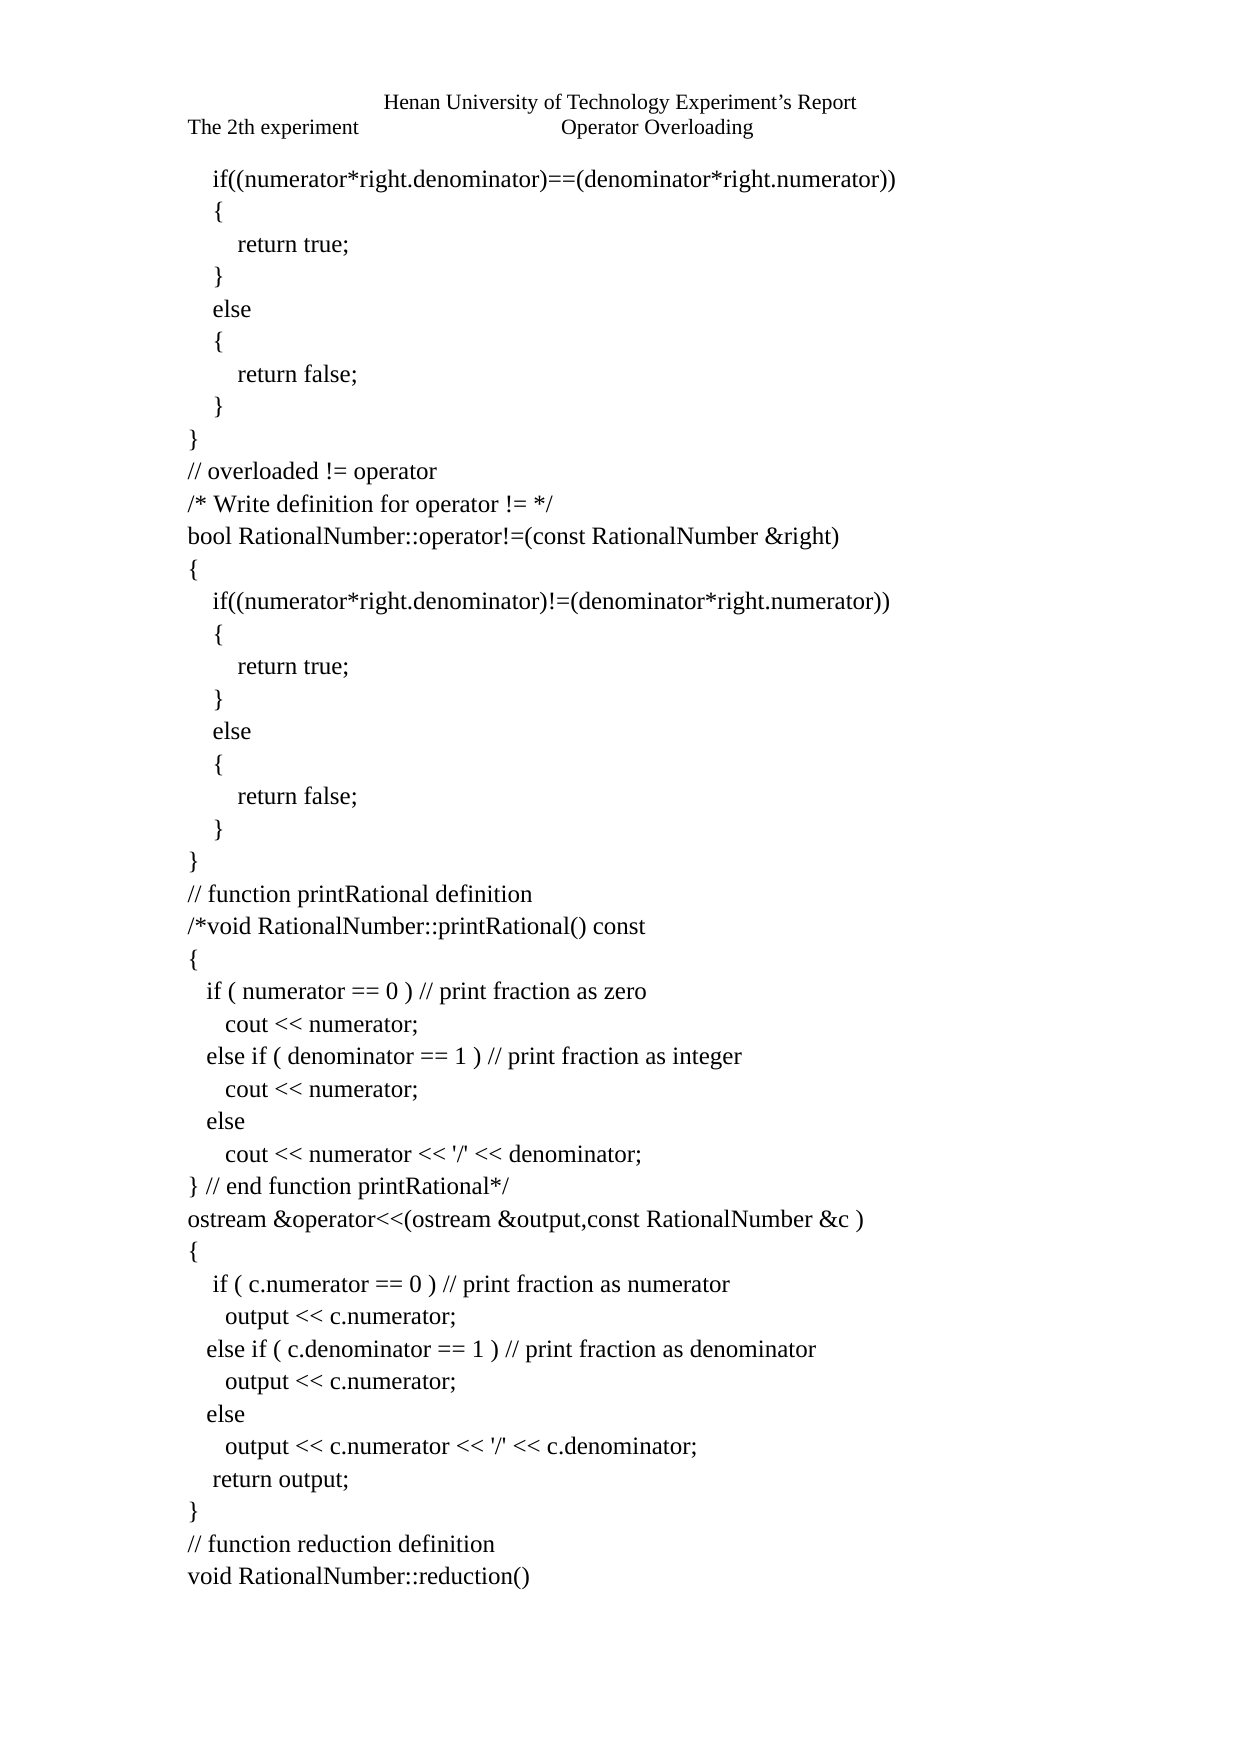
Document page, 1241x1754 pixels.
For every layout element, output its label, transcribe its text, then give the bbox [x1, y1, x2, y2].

text cout << numerator; [187, 1072, 1053, 1104]
text void RationalNumber::reduction() [187, 1559, 1053, 1592]
text return false; [187, 779, 1053, 812]
text bool RationalNumber::operator!=(const RationalNumber &right) [187, 519, 1053, 552]
text output << c.numerator; [187, 1299, 1053, 1332]
text } // end function printRational*/ [187, 1169, 1053, 1202]
text // function printRational definition [187, 877, 1053, 909]
text { [187, 942, 1053, 974]
text /* Write definition for operator != */ [187, 487, 1053, 519]
text { [187, 617, 1053, 649]
text output << c.numerator << '/' << c.denominator; [187, 1429, 1053, 1462]
text else [187, 292, 1053, 324]
text else [187, 714, 1053, 747]
text return true; [187, 649, 1053, 682]
text cout << numerator; [187, 1007, 1053, 1039]
text // function reduction definition [187, 1527, 1053, 1559]
text /*void RationalNumber::printRational() const [187, 909, 1053, 942]
text if ( numerator == 0 ) // print fraction as zero [187, 974, 1053, 1007]
text if ( c.numerator == 0 ) // print fraction as numerator [187, 1267, 1053, 1299]
text { [187, 552, 1053, 584]
text } [187, 812, 1053, 844]
text } [187, 844, 1053, 877]
text } [187, 389, 1053, 422]
text { [187, 324, 1053, 357]
text { [187, 194, 1053, 227]
text return output; [187, 1462, 1053, 1494]
text } [187, 422, 1053, 454]
text if((numerator*right.denominator)==(denominator*right.numerator)) [187, 162, 1053, 194]
text { [187, 1234, 1053, 1267]
text ostream &operator<<(ostream &output,const RationalNumber &c ) [187, 1202, 1053, 1234]
text cout << numerator << '/' << denominator; [187, 1137, 1053, 1169]
text // overloaded != operator [187, 454, 1053, 487]
text } [187, 1494, 1053, 1527]
text else [187, 1397, 1053, 1429]
text return true; [187, 227, 1053, 259]
text } [187, 682, 1053, 714]
text { [187, 747, 1053, 779]
text else if ( c.denominator == 1 ) // print fraction as denominator [187, 1332, 1053, 1364]
text else [187, 1104, 1053, 1137]
text return false; [187, 357, 1053, 389]
text else if ( denominator == 1 ) // print fraction as integer [187, 1039, 1053, 1072]
text } [187, 259, 1053, 292]
text output << c.numerator; [187, 1364, 1053, 1397]
text if((numerator*right.denominator)!=(denominator*right.numerator)) [187, 584, 1053, 617]
